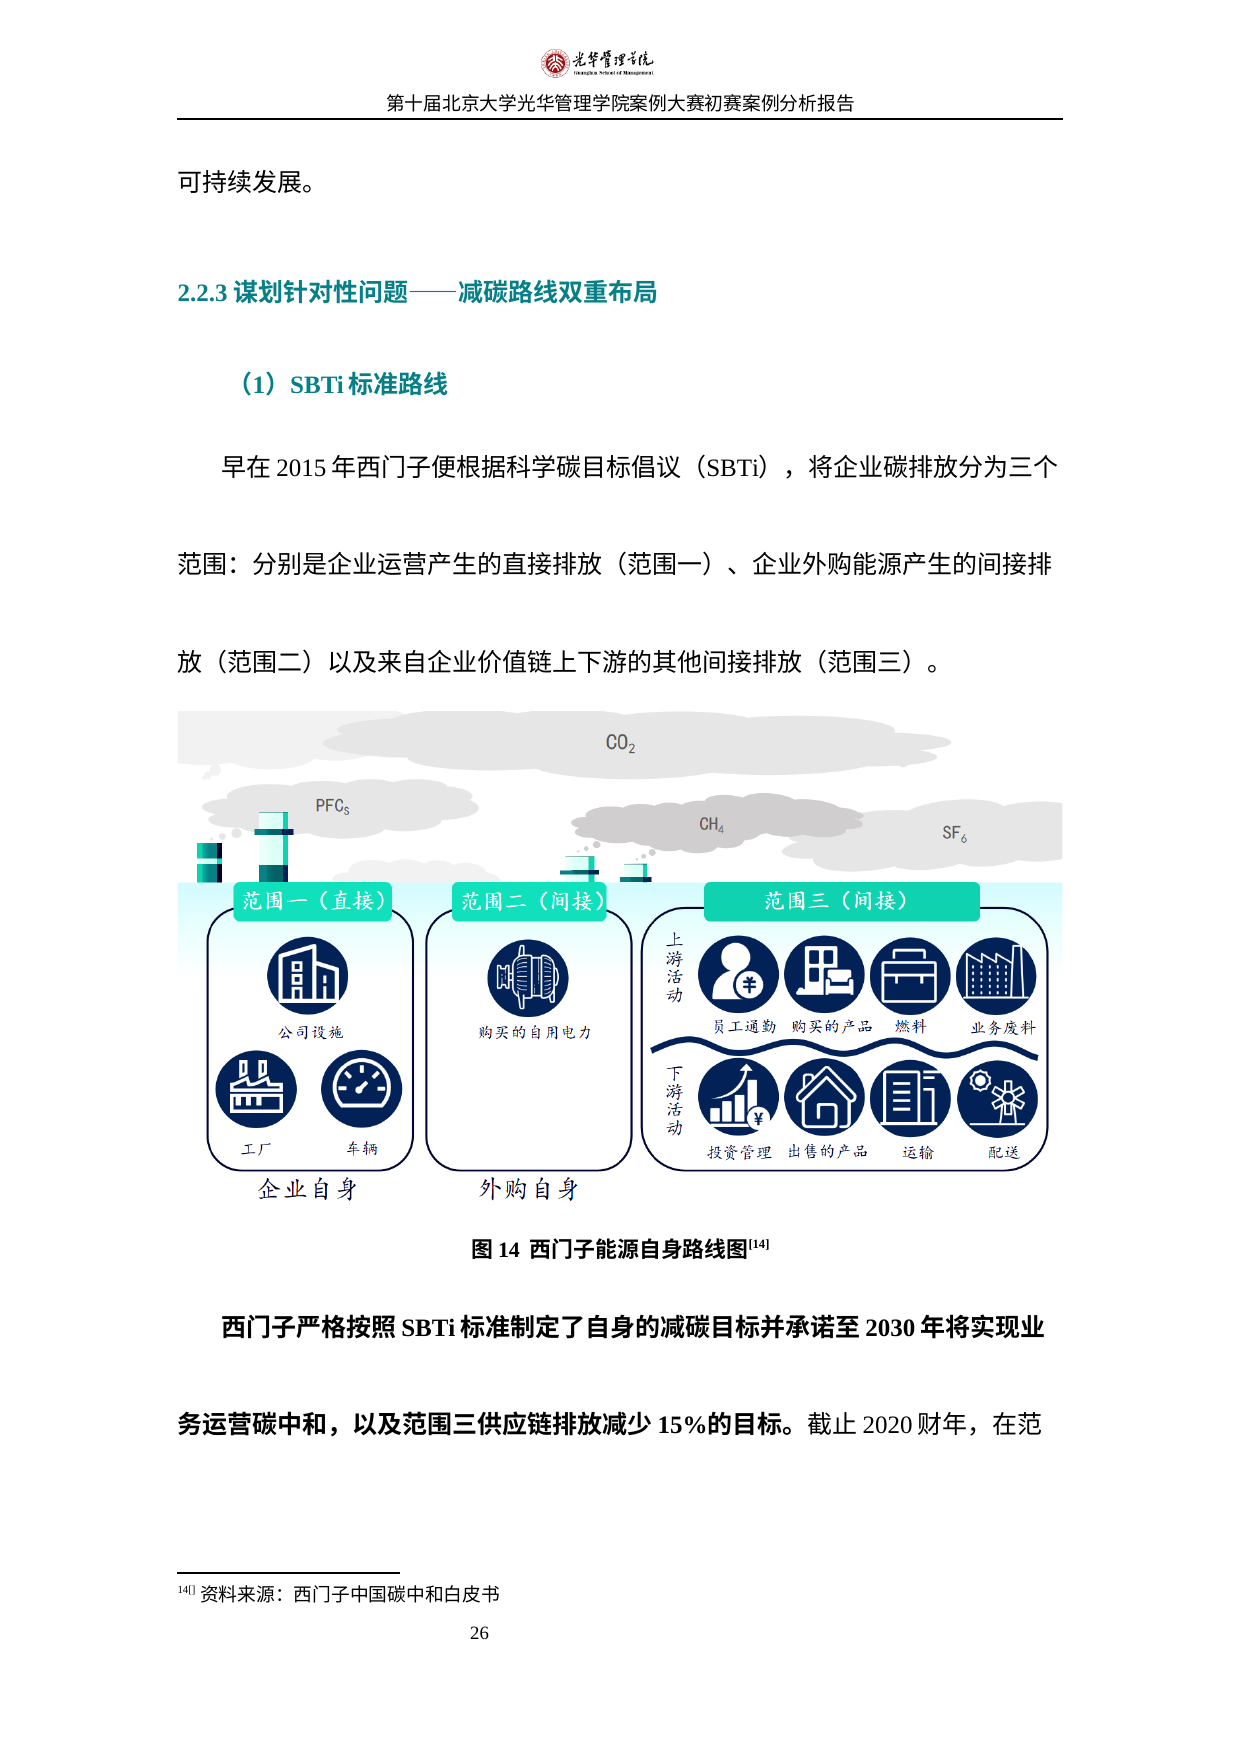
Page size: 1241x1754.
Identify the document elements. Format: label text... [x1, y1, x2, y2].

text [177, 1293, 1063, 1455]
text 2.2.3 谋划针对性问题——减碳路线双重布局 [177, 258, 1063, 323]
text 图 14 西门子能源自身路线图[] [177, 1231, 1063, 1264]
picture [533, 45, 661, 81]
text （1）SBTi标准路线 [177, 350, 1063, 415]
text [177, 148, 1063, 213]
text 早在2015年西门子便根据科学碳目标倡议（SBTi），将企业碳排放分为三个范围：分别是企业运营产生的直接排放（范围一）、企业外购能源产生的间接排放（范围二）以及来自企业价值链上下游的其他间接排放（范围三）。 [177, 433, 1063, 693]
picture [177, 711, 1063, 1207]
